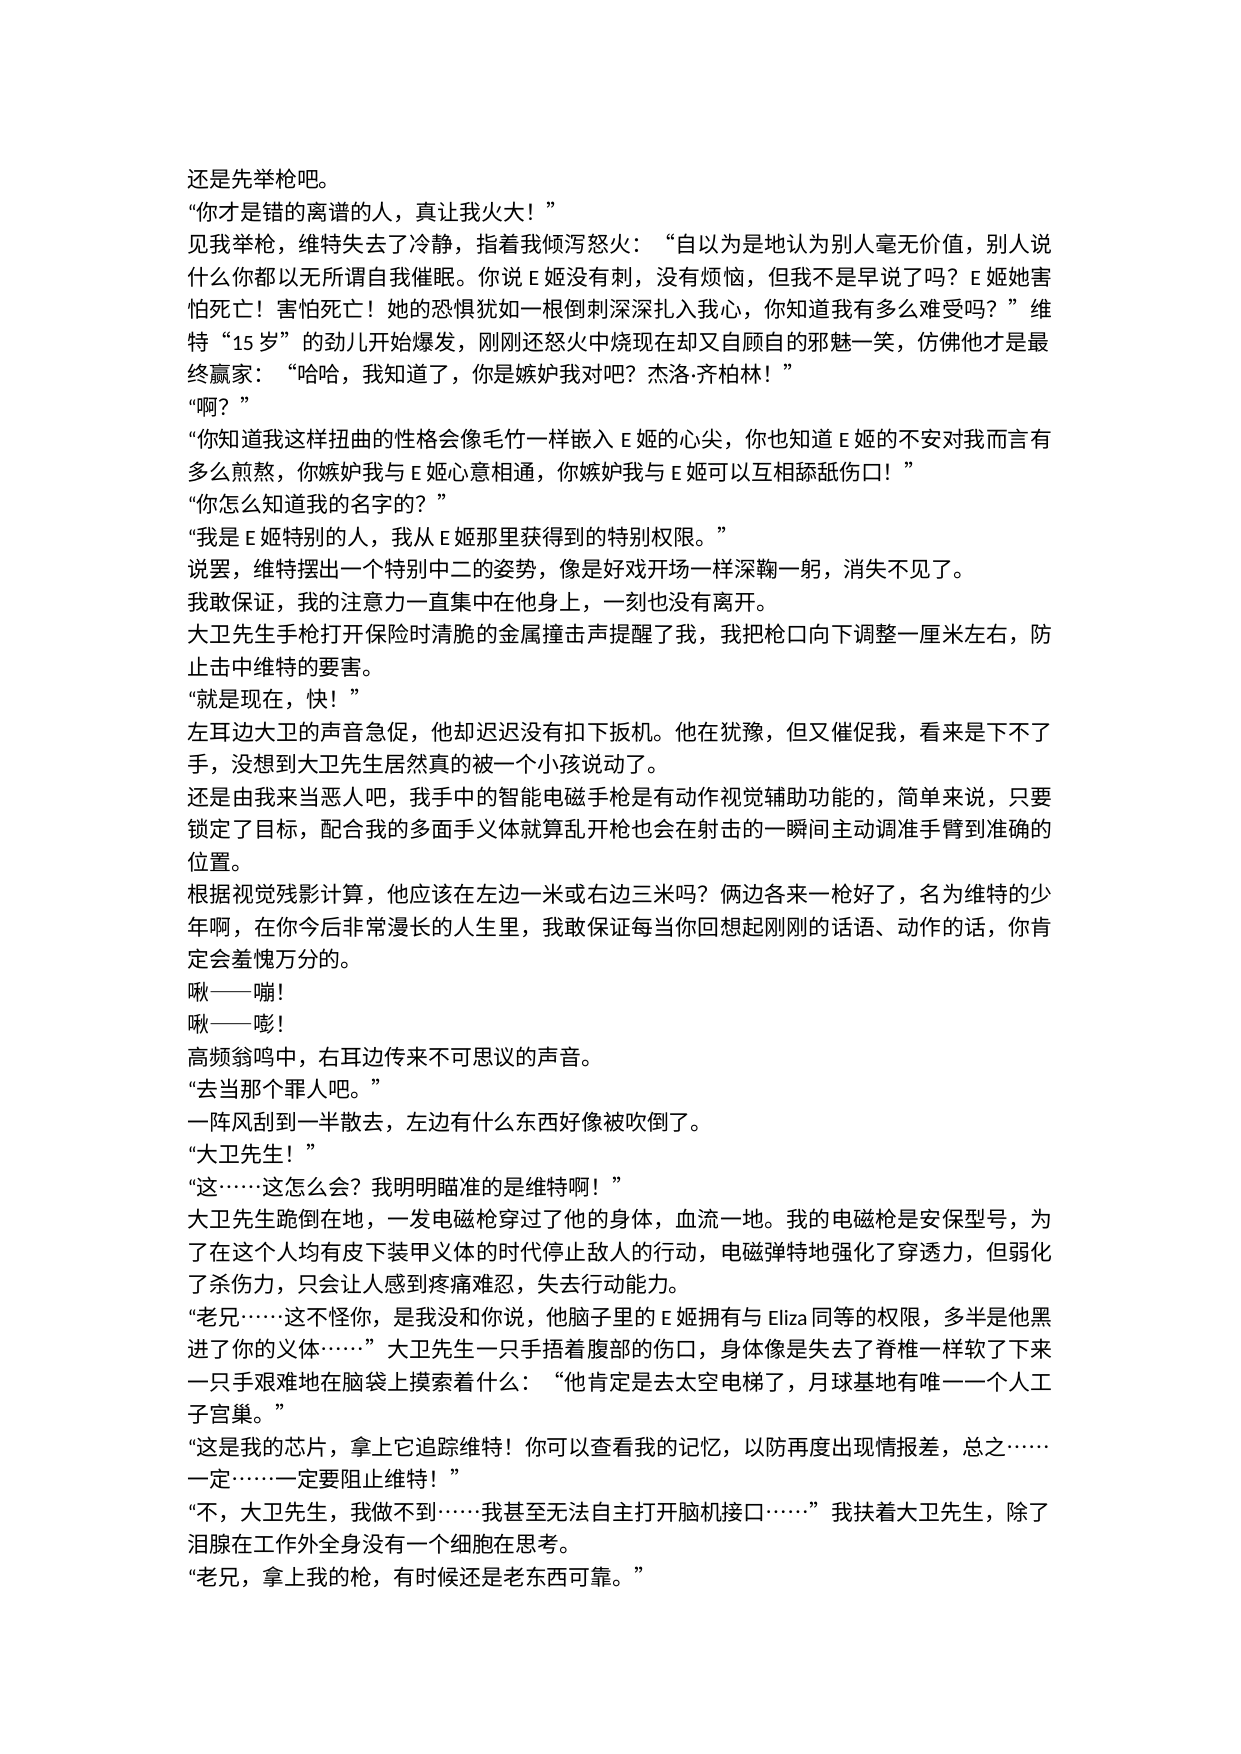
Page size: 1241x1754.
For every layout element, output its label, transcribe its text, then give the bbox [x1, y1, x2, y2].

list 根据视觉残影计算，他应该在左边一米或右边三米吗？俩边各来一枪好了，名为维特的少年啊，在你今后非常漫长的人生里，我敢保证每当你回想起刚刚的话语、动作的话，你肯定会羞愧万分的。 [187, 877, 1053, 974]
list 还是由我来当恶人吧，我手中的智能电磁手枪是有动作视觉辅助功能的，简单来说，只要锁定了目标，配合我的多面手义体就算乱开枪也会在射击的一瞬间主动调准手臂到准确的位置。 [187, 779, 1053, 877]
list 啾——嘭！ [187, 1007, 1053, 1039]
list 啾——嘣！ [187, 974, 1053, 1007]
list 还是先举枪吧。 [187, 162, 1053, 194]
list “老兄，拿上我的枪，有时候还是老东西可靠。” [187, 1559, 1053, 1592]
list “大卫先生！” [187, 1137, 1053, 1169]
list “就是现在，快！” [187, 682, 1053, 714]
list 高频翁鸣中，右耳边传来不可思议的声音。 [187, 1039, 1053, 1072]
list 大卫先生手枪打开保险时清脆的金属撞击声提醒了我，我把枪口向下调整一厘米左右，防止击中维特的要害。 [187, 617, 1053, 682]
list “你才是错的离谱的人，真让我火大！” [187, 194, 1053, 227]
list “去当那个罪人吧。” [187, 1072, 1053, 1104]
list 说罢，维特摆出一个特别中二的姿势，像是好戏开场一样深鞠一躬，消失不见了。 [187, 552, 1053, 584]
list “我是E姬特别的人，我从E姬那里获得到的特别权限。” [187, 519, 1053, 552]
list “啊？” [187, 389, 1053, 422]
list “你怎么知道我的名字的？” [187, 487, 1053, 519]
list “你知道我这样扭曲的性格会像毛竹一样嵌入E姬的心尖，你也知道E姬的不安对我而言有多么煎熬，你嫉妒我与E姬心意相通，你嫉妒我与E姬可以互相舔舐伤口！” [187, 422, 1053, 487]
list 一阵风刮到一半散去，左边有什么东西好像被吹倒了。 [187, 1104, 1053, 1137]
list “这……这怎么会？我明明瞄准的是维特啊！” [187, 1169, 1053, 1202]
list 左耳边大卫的声音急促，他却迟迟没有扣下扳机。他在犹豫，但又催促我，看来是下不了手，没想到大卫先生居然真的被一个小孩说动了。 [187, 714, 1053, 779]
list 见我举枪，维特失去了冷静，指着我倾泻怒火：“自以为是地认为别人毫无价值，别人说什么你都以无所谓自我催眠。你说E姬没有刺，没有烦恼，但我不是早说了吗？E姬她害怕死亡！害怕死亡！她的恐惧犹如一根倒刺深深扎入我心，你知道我有多么难受吗？”维特“15岁”的劲儿开始爆发，刚刚还怒火中烧现在却又自顾自的邪魅一笑，仿佛他才是最终赢家：“哈哈，我知道了，你是嫉妒我对吧？杰洛·齐柏林！” [187, 227, 1053, 389]
list “这是我的芯片，拿上它追踪维特！你可以查看我的记忆，以防再度出现情报差，总之……一定……一定要阻止维特！” [187, 1429, 1053, 1494]
list 大卫先生跪倒在地，一发电磁枪穿过了他的身体，血流一地。我的电磁枪是安保型号，为了在这个人均有皮下装甲义体的时代停止敌人的行动，电磁弹特地强化了穿透力，但弱化了杀伤力，只会让人感到疼痛难忍，失去行动能力。 [187, 1202, 1053, 1299]
list 我敢保证，我的注意力一直集中在他身上，一刻也没有离开。 [187, 584, 1053, 617]
list “不，大卫先生，我做不到……我甚至无法自主打开脑机接口……”我扶着大卫先生，除了泪腺在工作外全身没有一个细胞在思考。 [187, 1494, 1053, 1559]
list “老兄……这不怪你，是我没和你说，他脑子里的E姬拥有与Eliza同等的权限，多半是他黑进了你的义体……”大卫先生一只手捂着腹部的伤口，身体像是失去了脊椎一样软了下来，一只手艰难地在脑袋上摸索着什么：“他肯定是去太空电梯了，月球基地有唯一一个人工子宫巢。” [187, 1299, 1053, 1429]
